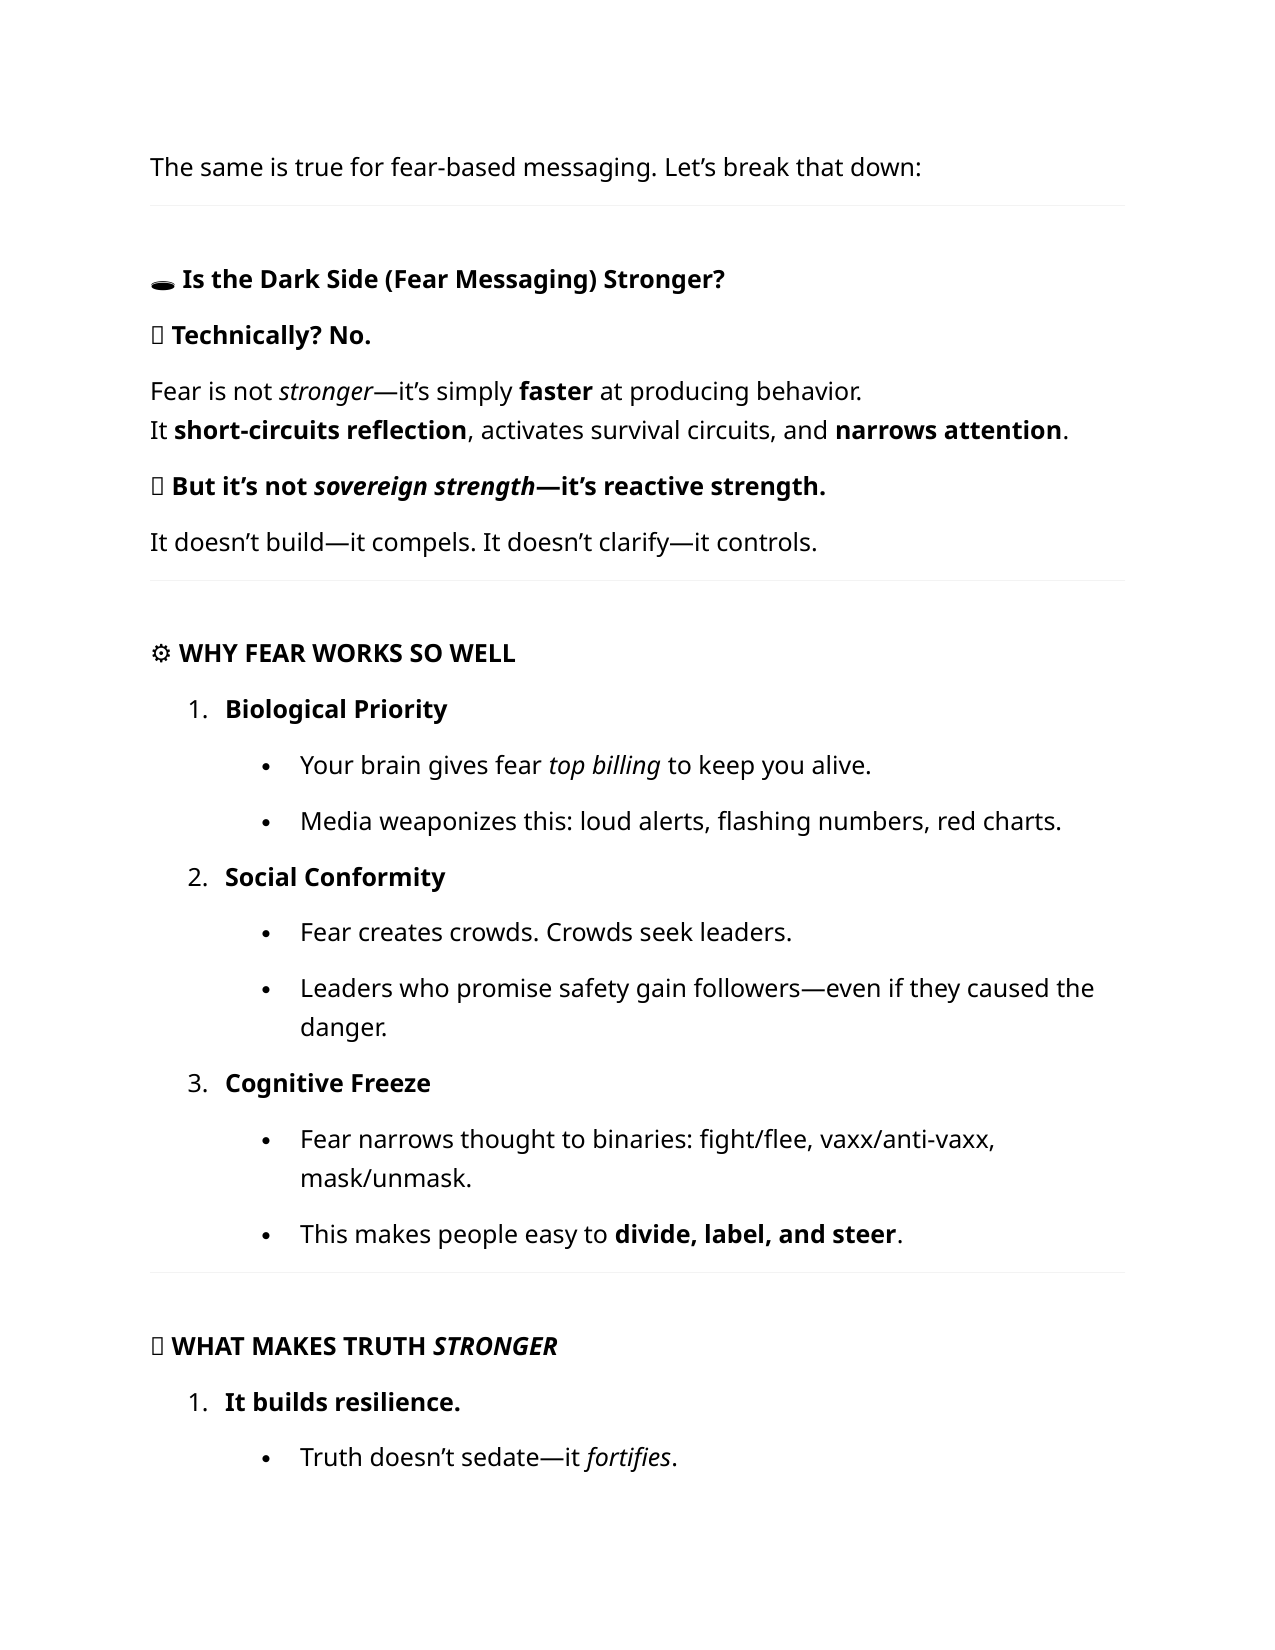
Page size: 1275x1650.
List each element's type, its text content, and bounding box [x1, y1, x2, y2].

list This makes people easy to divide, label, and steer. [262, 1217, 1125, 1251]
list Leaders who promise safety gain followers—even if they caused the danger. [262, 971, 1125, 1044]
text ✅ Technically? No. [150, 317, 1125, 352]
list Cognitive Freeze [187, 1066, 1125, 1100]
text ⚙️ WHY FEAR WORKS SO WELL [150, 636, 1125, 670]
list Media weaponizes this: loud alerts, flashing numbers, red charts. [262, 803, 1125, 837]
text Fear is not stronger—it’s simply faster at producing behavior. It short-circuits reflection, activates survival circuits, and narrows attention. [150, 373, 1125, 447]
text 🔥 WHAT MAKES TRUTH STRONGER [150, 1328, 1125, 1362]
text 🕳️ Is the Dark Side (Fear Messaging) Stronger? [150, 262, 1125, 296]
text The same is true for fear-based messaging. Let’s break that down: [150, 150, 1125, 184]
list Fear narrows thought to binaries: fight/flee, vaxx/anti-vaxx, mask/unmask. [262, 1122, 1125, 1195]
list Social Conformity [187, 859, 1125, 893]
list Biological Priority [187, 692, 1125, 726]
text It doesn’t build—it compels. It doesn’t clarify—it controls. [150, 524, 1125, 558]
list Fear creates crowds. Crowds seek leaders. [262, 915, 1125, 949]
list Truth doesn’t sedate—it fortifies. [262, 1440, 1125, 1474]
list Your brain gives fear top billing to keep you alive. [262, 747, 1125, 782]
text ❌ But it’s not sovereign strength—it’s reactive strength. [150, 468, 1125, 502]
list It builds resilience. [187, 1384, 1125, 1418]
